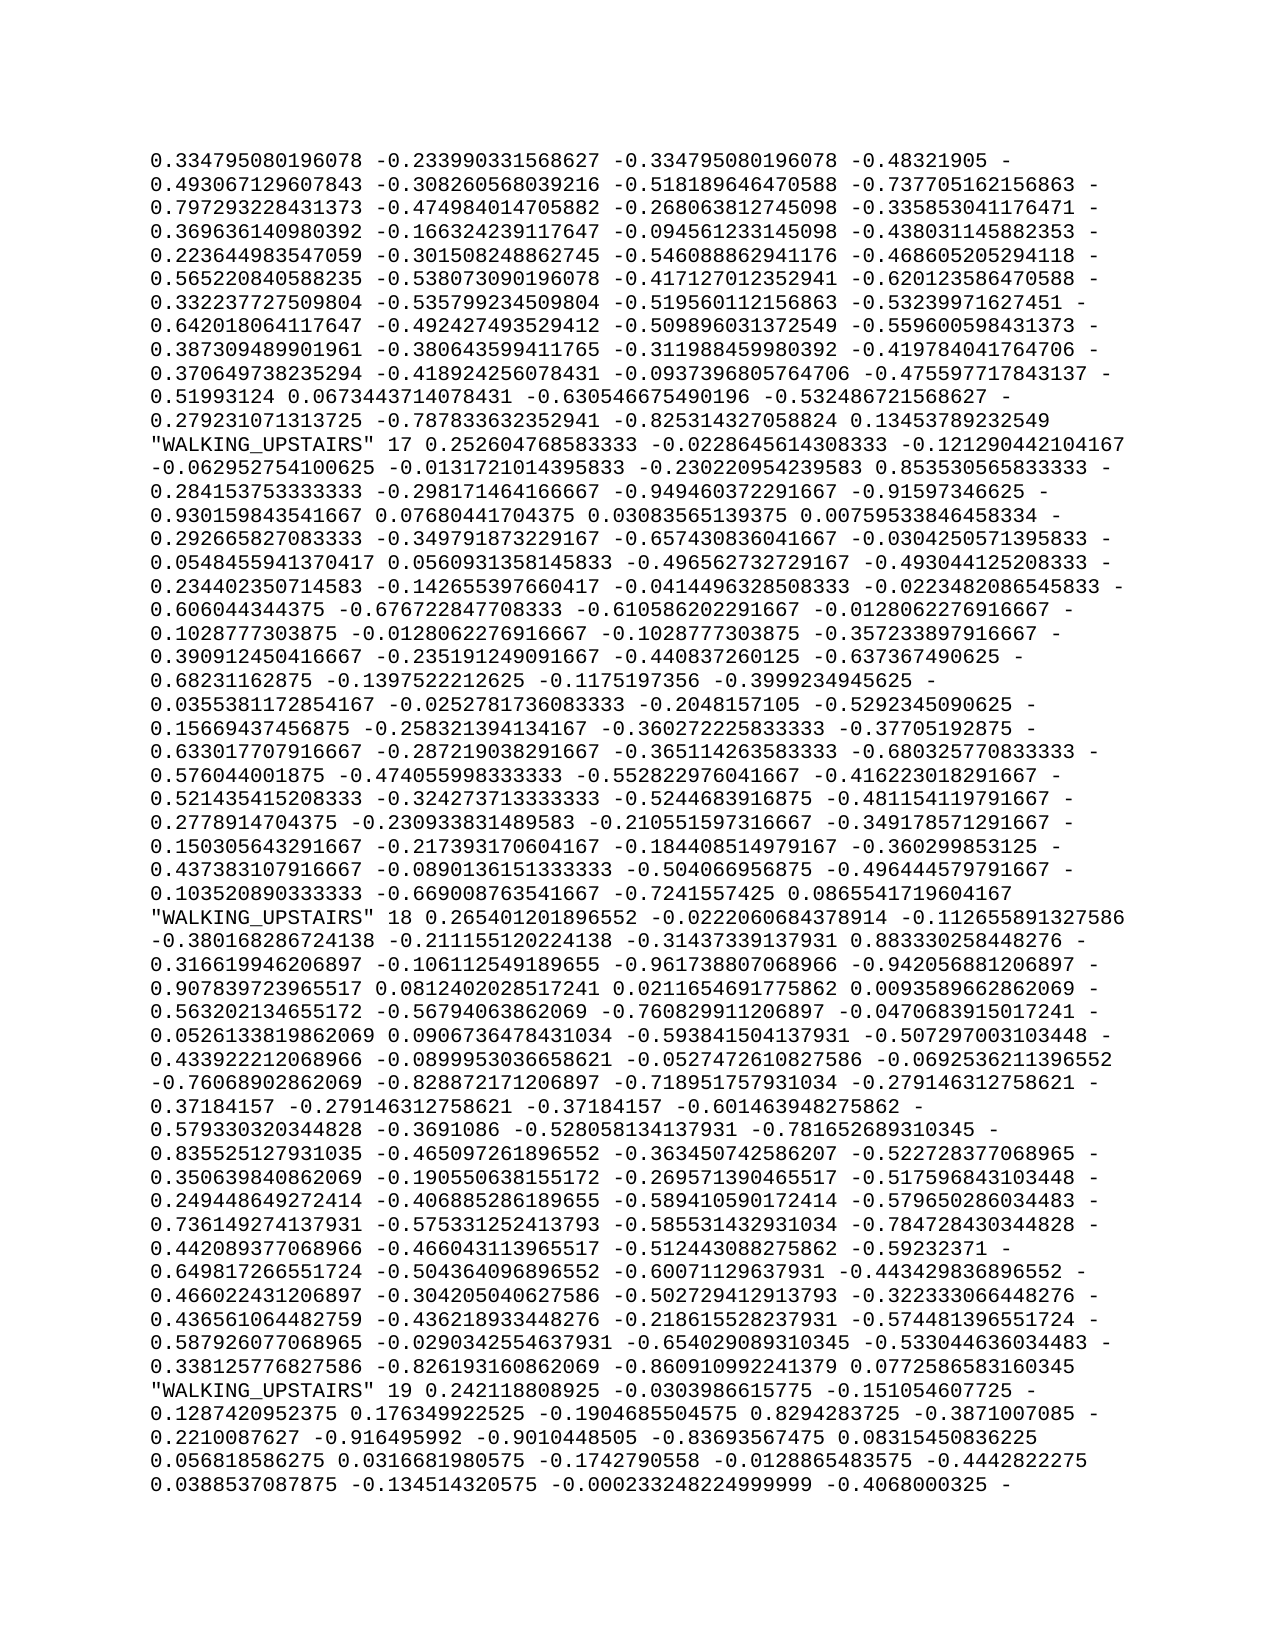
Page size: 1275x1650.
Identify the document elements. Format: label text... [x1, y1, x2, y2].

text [150, 1379, 1125, 1498]
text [150, 150, 1125, 434]
text "WALKING_UPSTAIRS" 18 0.265401201896552 -0.0222060684378914 -0.112655891327586 -0.380168286724138 -0.211155120224138 -0.31437339137931 0.883330258448276 -0.316619946206897 -0.106112549189655 -0.961738807068966 -0.942056881206897 -0.907839723965517 0.0812402028517241 0.0211654691775862 0.0093589662862069 -0.563202134655172 -0.56794063862069 -0.760829911206897 -0.0470683915017241 -0.0526133819862069 0.0906736478431034 -0.593841504137931 -0.507297003103448 -0.433922212068966 -0.0899953036658621 -0.0527472610827586 -0.0692536211396552 -0.76068902862069 -0.828872171206897 -0.718951757931034 -0.279146312758621 -0.37184157 -0.279146312758621 -0.37184157 -0.601463948275862 -0.579330320344828 -0.3691086 -0.528058134137931 -0.781652689310345 -0.835525127931035 -0.465097261896552 -0.363450742586207 -0.522728377068965 -0.350639840862069 -0.190550638155172 -0.269571390465517 -0.517596843103448 -0.249448649272414 -0.406885286189655 -0.589410590172414 -0.579650286034483 -0.736149274137931 -0.575331252413793 -0.585531432931034 -0.784728430344828 -0.442089377068966 -0.466043113965517 -0.512443088275862 -0.59232371 -0.649817266551724 -0.504364096896552 -0.60071129637931 -0.443429836896552 -0.466022431206897 -0.304205040627586 -0.502729412913793 -0.322333066448276 -0.436561064482759 -0.436218933448276 -0.218615528237931 -0.574481396551724 -0.587926077068965 -0.0290342554637931 -0.654029089310345 -0.533044636034483 -0.338125776827586 -0.826193160862069 -0.860910992241379 0.0772586583160345 [150, 907, 1125, 1379]
text "WALKING_UPSTAIRS" 17 0.252604768583333 -0.0228645614308333 -0.121290442104167 -0.062952754100625 -0.0131721014395833 -0.230220954239583 0.853530565833333 -0.284153753333333 -0.298171464166667 -0.949460372291667 -0.91597346625 -0.930159843541667 0.07680441704375 0.03083565139375 0.00759533846458334 -0.292665827083333 -0.349791873229167 -0.657430836041667 -0.0304250571395833 -0.0548455941370417 0.0560931358145833 -0.496562732729167 -0.493044125208333 -0.234402350714583 -0.142655397660417 -0.0414496328508333 -0.0223482086545833 -0.606044344375 -0.676722847708333 -0.610586202291667 -0.0128062276916667 -0.1028777303875 -0.0128062276916667 -0.1028777303875 -0.357233897916667 -0.390912450416667 -0.235191249091667 -0.440837260125 -0.637367490625 -0.68231162875 -0.1397522212625 -0.1175197356 -0.3999234945625 -0.0355381172854167 -0.0252781736083333 -0.2048157105 -0.5292345090625 -0.15669437456875 -0.258321394134167 -0.360272225833333 -0.37705192875 -0.633017707916667 -0.287219038291667 -0.365114263583333 -0.680325770833333 -0.576044001875 -0.474055998333333 -0.552822976041667 -0.416223018291667 -0.521435415208333 -0.324273713333333 -0.5244683916875 -0.481154119791667 -0.2778914704375 -0.230933831489583 -0.210551597316667 -0.349178571291667 -0.150305643291667 -0.217393170604167 -0.184408514979167 -0.360299853125 -0.437383107916667 -0.0890136151333333 -0.504066956875 -0.496444579791667 -0.103520890333333 -0.669008763541667 -0.7241557425 0.0865541719604167 [150, 434, 1125, 907]
